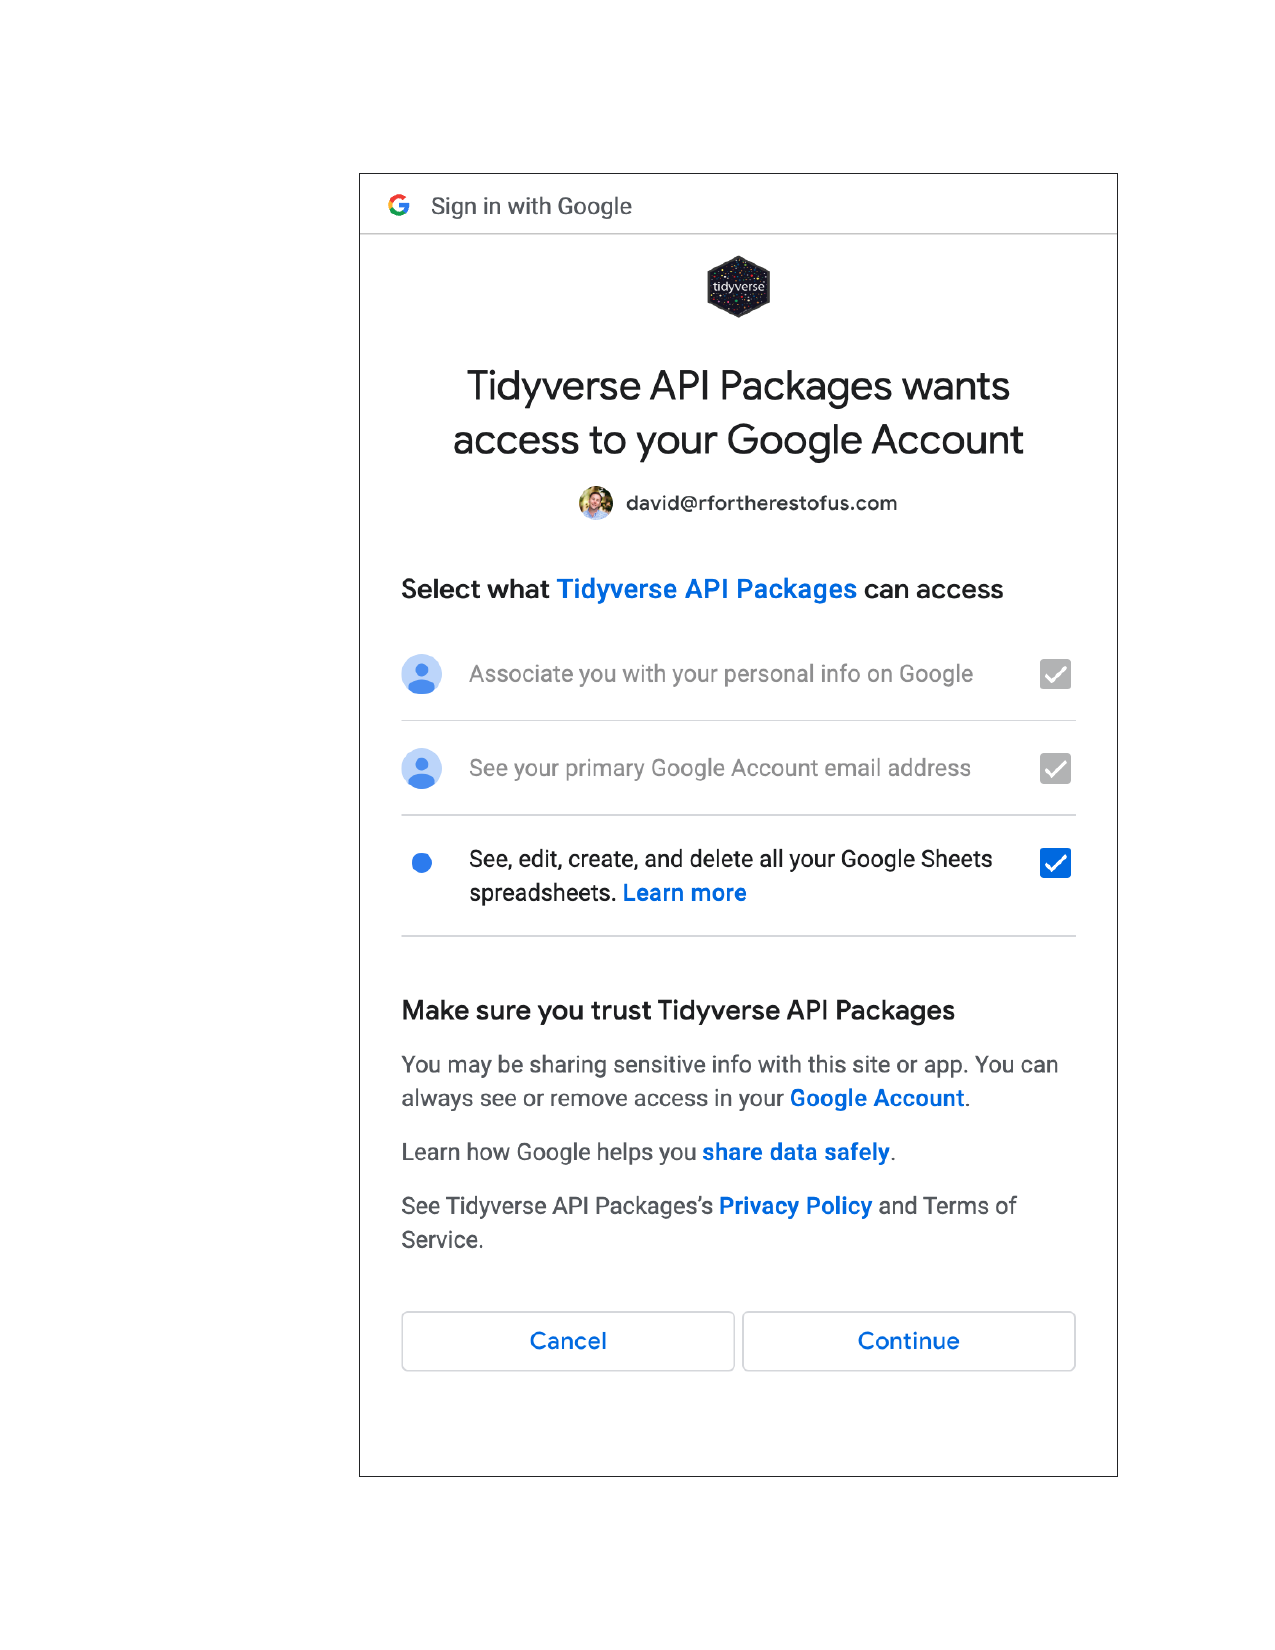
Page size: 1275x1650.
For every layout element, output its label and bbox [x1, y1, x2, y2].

picture [337, 150, 1147, 1500]
